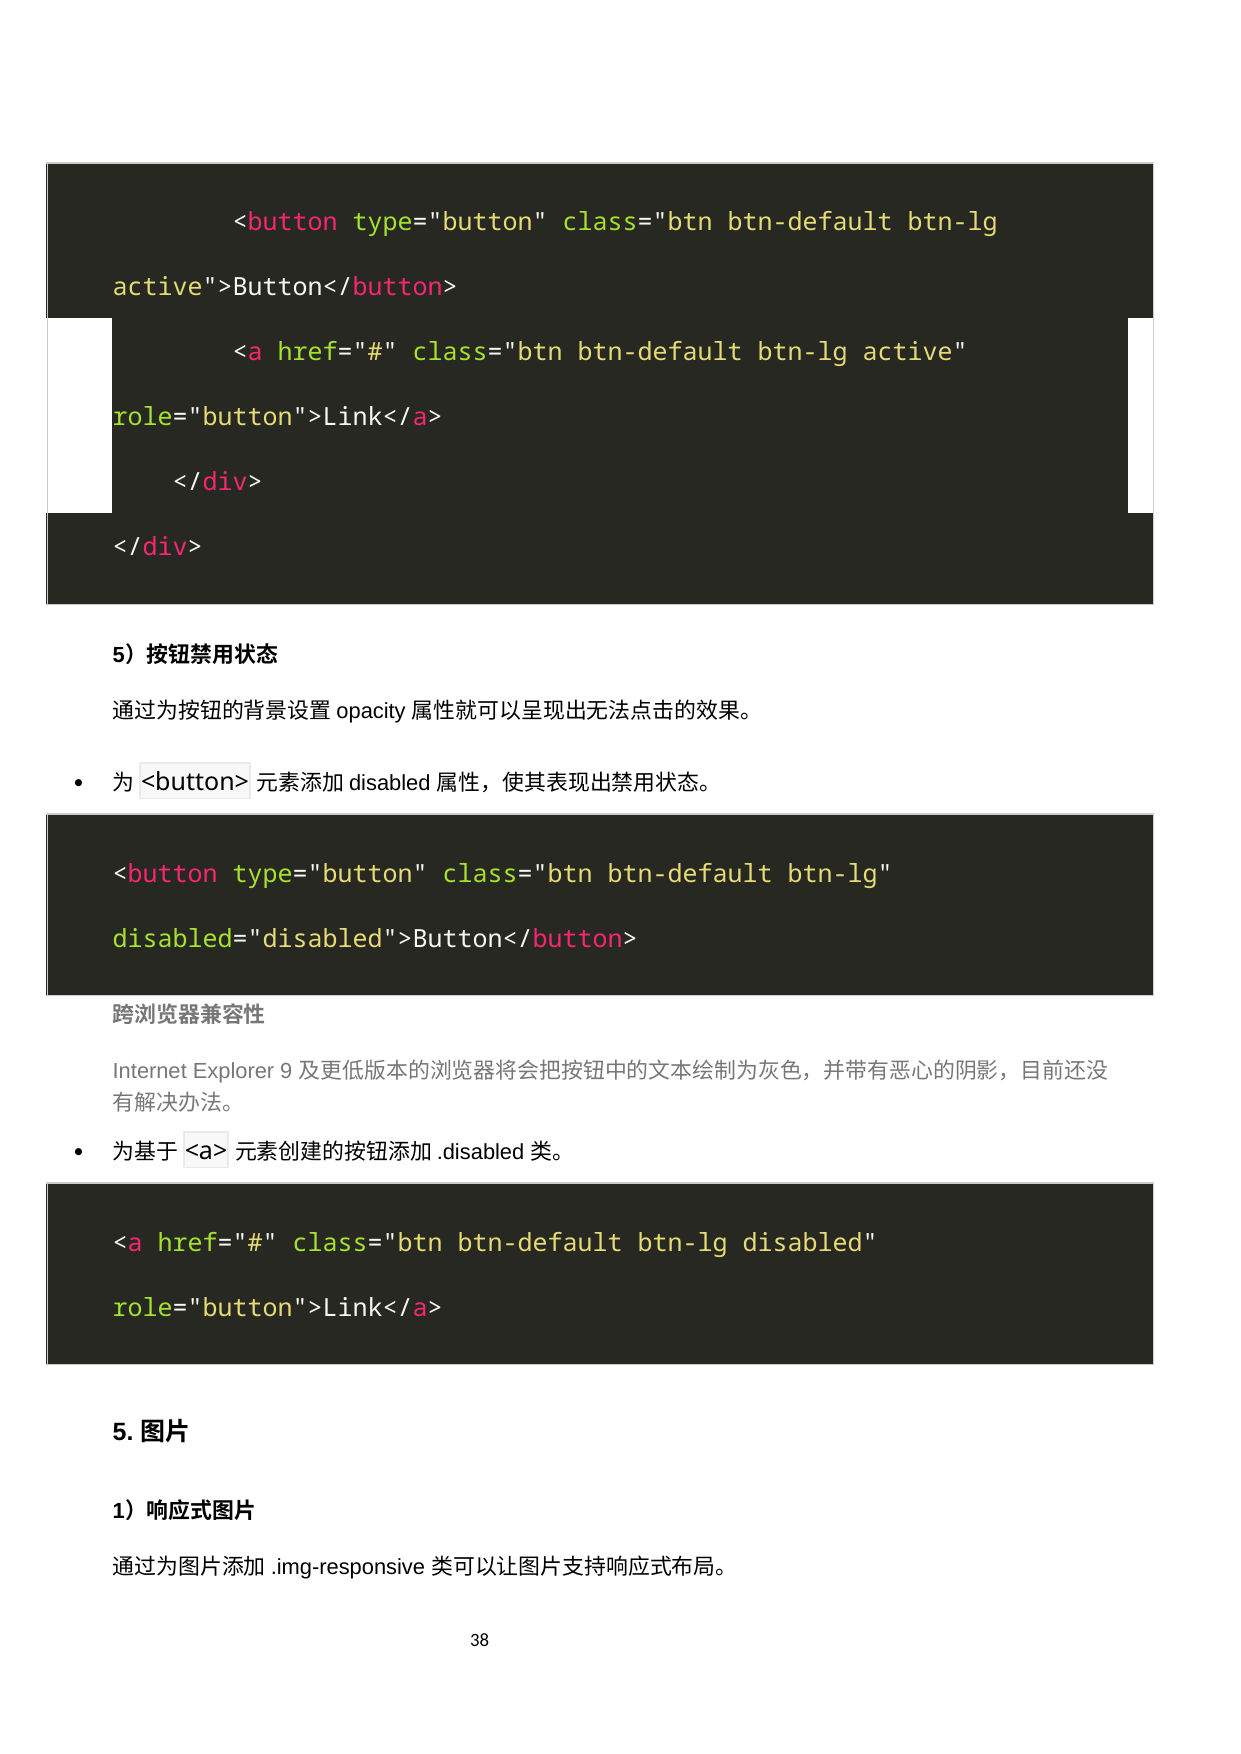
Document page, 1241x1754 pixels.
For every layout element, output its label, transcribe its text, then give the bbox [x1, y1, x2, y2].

text 5）按钮禁用状态 [112, 636, 1128, 669]
text 通过为按钮的背景设置 opacity 属性就可以呈现出无法点击的效果。 [112, 692, 1128, 725]
text 1）响应式图片 [112, 1493, 1128, 1525]
text Internet Explorer 9 及更低版本的浏览器将会把按钮中的文本绘制为灰色，并带有恶心的阴影，目前还没有解决办法。 [112, 1052, 1128, 1117]
text <button type="button" class="btn btn-default btn-lg active">Button</button> [48, 164, 1153, 318]
text 通过为图片添加 .img-responsive 类可以让图片支持响应式布局。 [112, 1549, 1128, 1581]
text <a href="#" class="btn btn-default btn-lg active" role="button">Link</a> [112, 318, 1128, 448]
text <a href="#" class="btn btn-default btn-lg disabled" role="button">Link</a> [48, 1184, 1153, 1364]
text </div> [48, 487, 1153, 604]
text 5. 图片 [112, 1397, 1128, 1462]
text </div> [112, 448, 1128, 487]
text <button type="button" class="btn btn-default btn-lg" disabled="disabled">Button</button> [48, 815, 1153, 995]
list 为 <button> 元素添加 disabled 属性，使其表现出禁用状态。 [75, 748, 1128, 813]
text 跨浏览器兼容性 [112, 996, 1128, 1029]
list 为基于 <a> 元素创建的按钮添加 .disabled 类。 [75, 1117, 1128, 1182]
